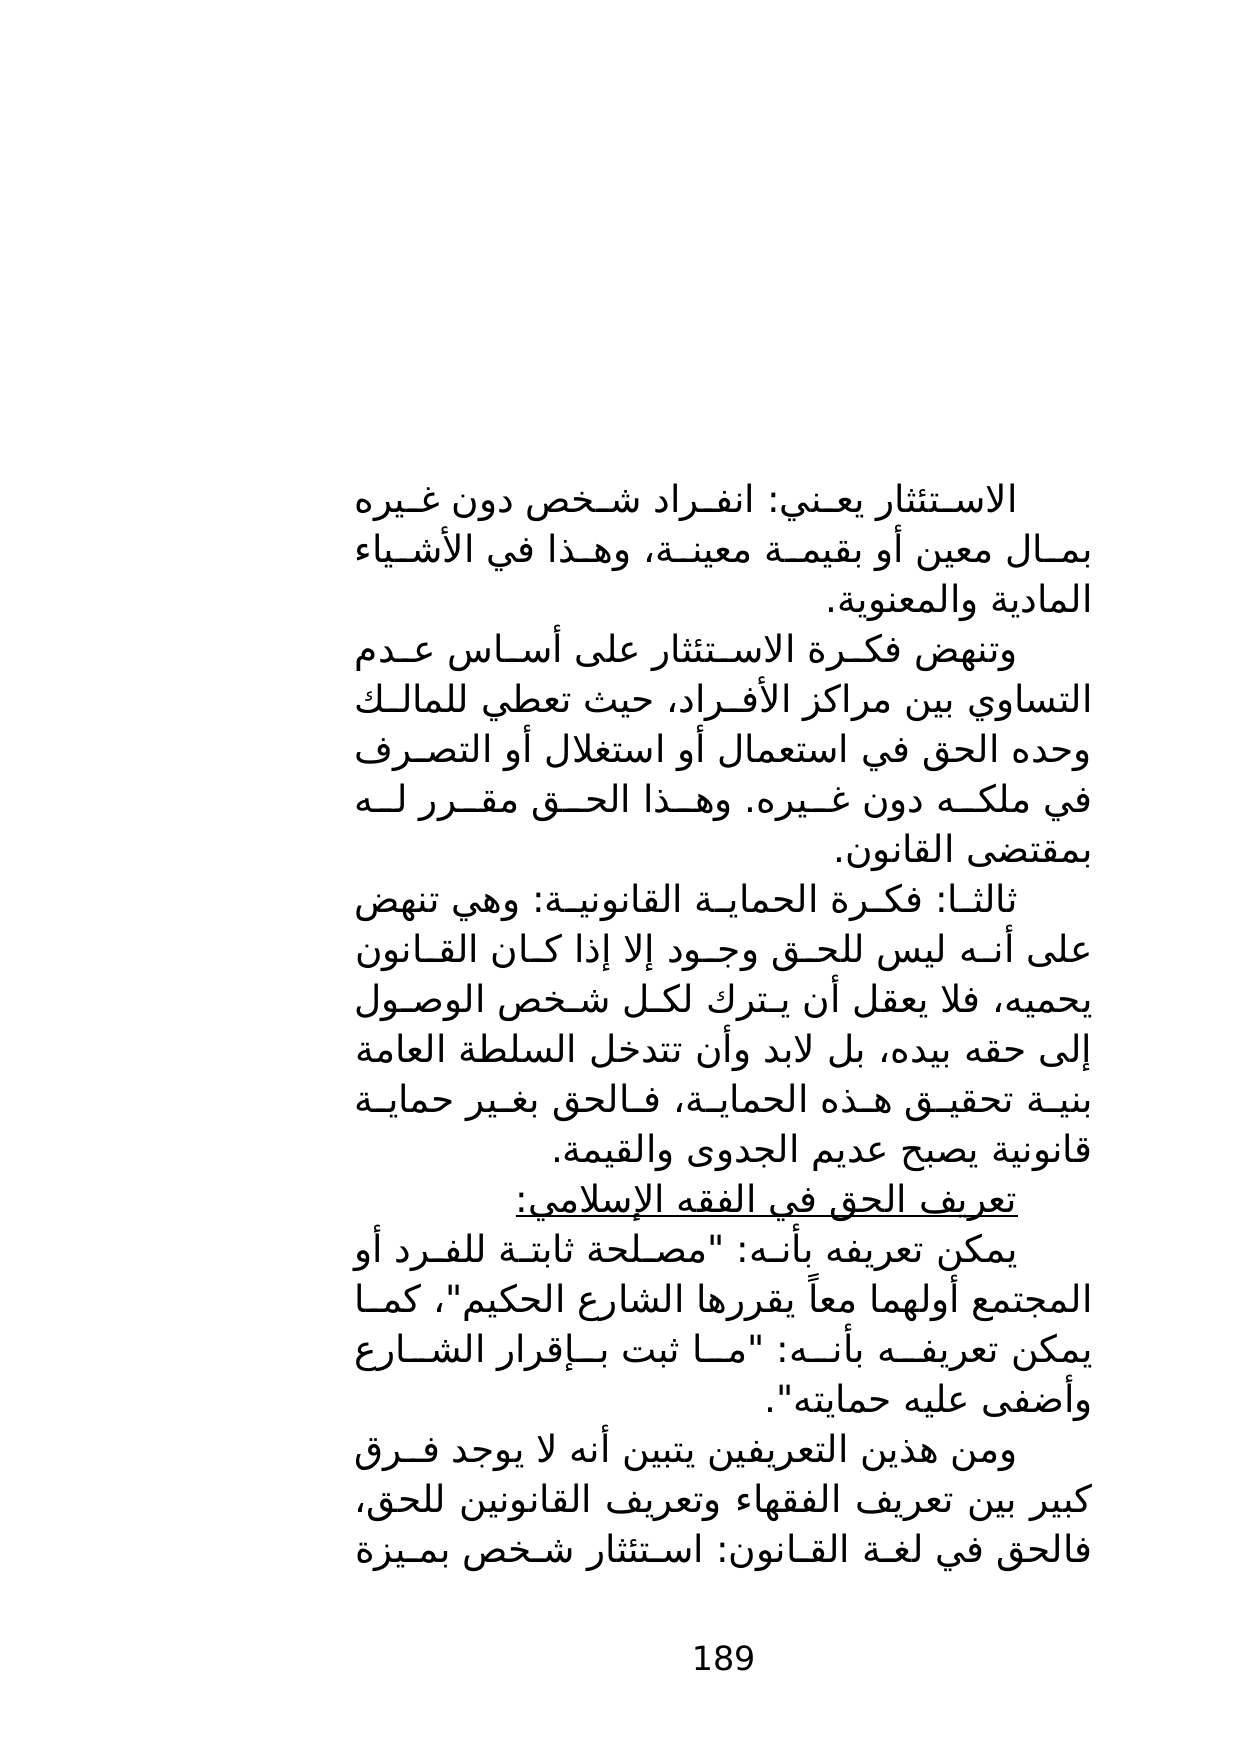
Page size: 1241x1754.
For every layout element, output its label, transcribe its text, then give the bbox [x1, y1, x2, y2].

text الاستئثار يعني: انفراد شخص دون غيره بمال معين أو بقيمة معينة، وهذا في الأشياء المادية والمعنوية. [354, 472, 1092, 622]
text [354, 1422, 1092, 1572]
text تعريف الحق في الفقه الإسلامي: [354, 1172, 1092, 1222]
text وتنهض فكرة الاستئثار على أساس عدم التساوي بين مراكز الأفراد، حيث تعطي للمالك وحده الحق في استعمال أو استغلال أو التصرف في ملكه دون غيره. وهذا الحق مقرر له بمقتضى القانون. [354, 622, 1092, 872]
text يمكن تعريفه بأنه: "مصلحة ثابتة للفرد أو المجتمع أولهما معاً يقررها الشارع الحكيم"، كما يمكن تعريفه بأنه: "ما ثبت بإقرار الشارع وأضفى عليه حمايته". [354, 1222, 1092, 1422]
text ثالثا: فكرة الحماية القانونية: وهي تنهض على أنه ليس للحق وجود إلا إذا كان القانون يحميه، فلا يعقل أن يترك لكل شخص الوصول إلى حقه بيده، بل لابد وأن تتدخل السلطة العامة بنية تحقيق هذه الحماية، فالحق بغير حماية قانونية يصبح عديم الجدوى والقيمة. [354, 872, 1092, 1172]
